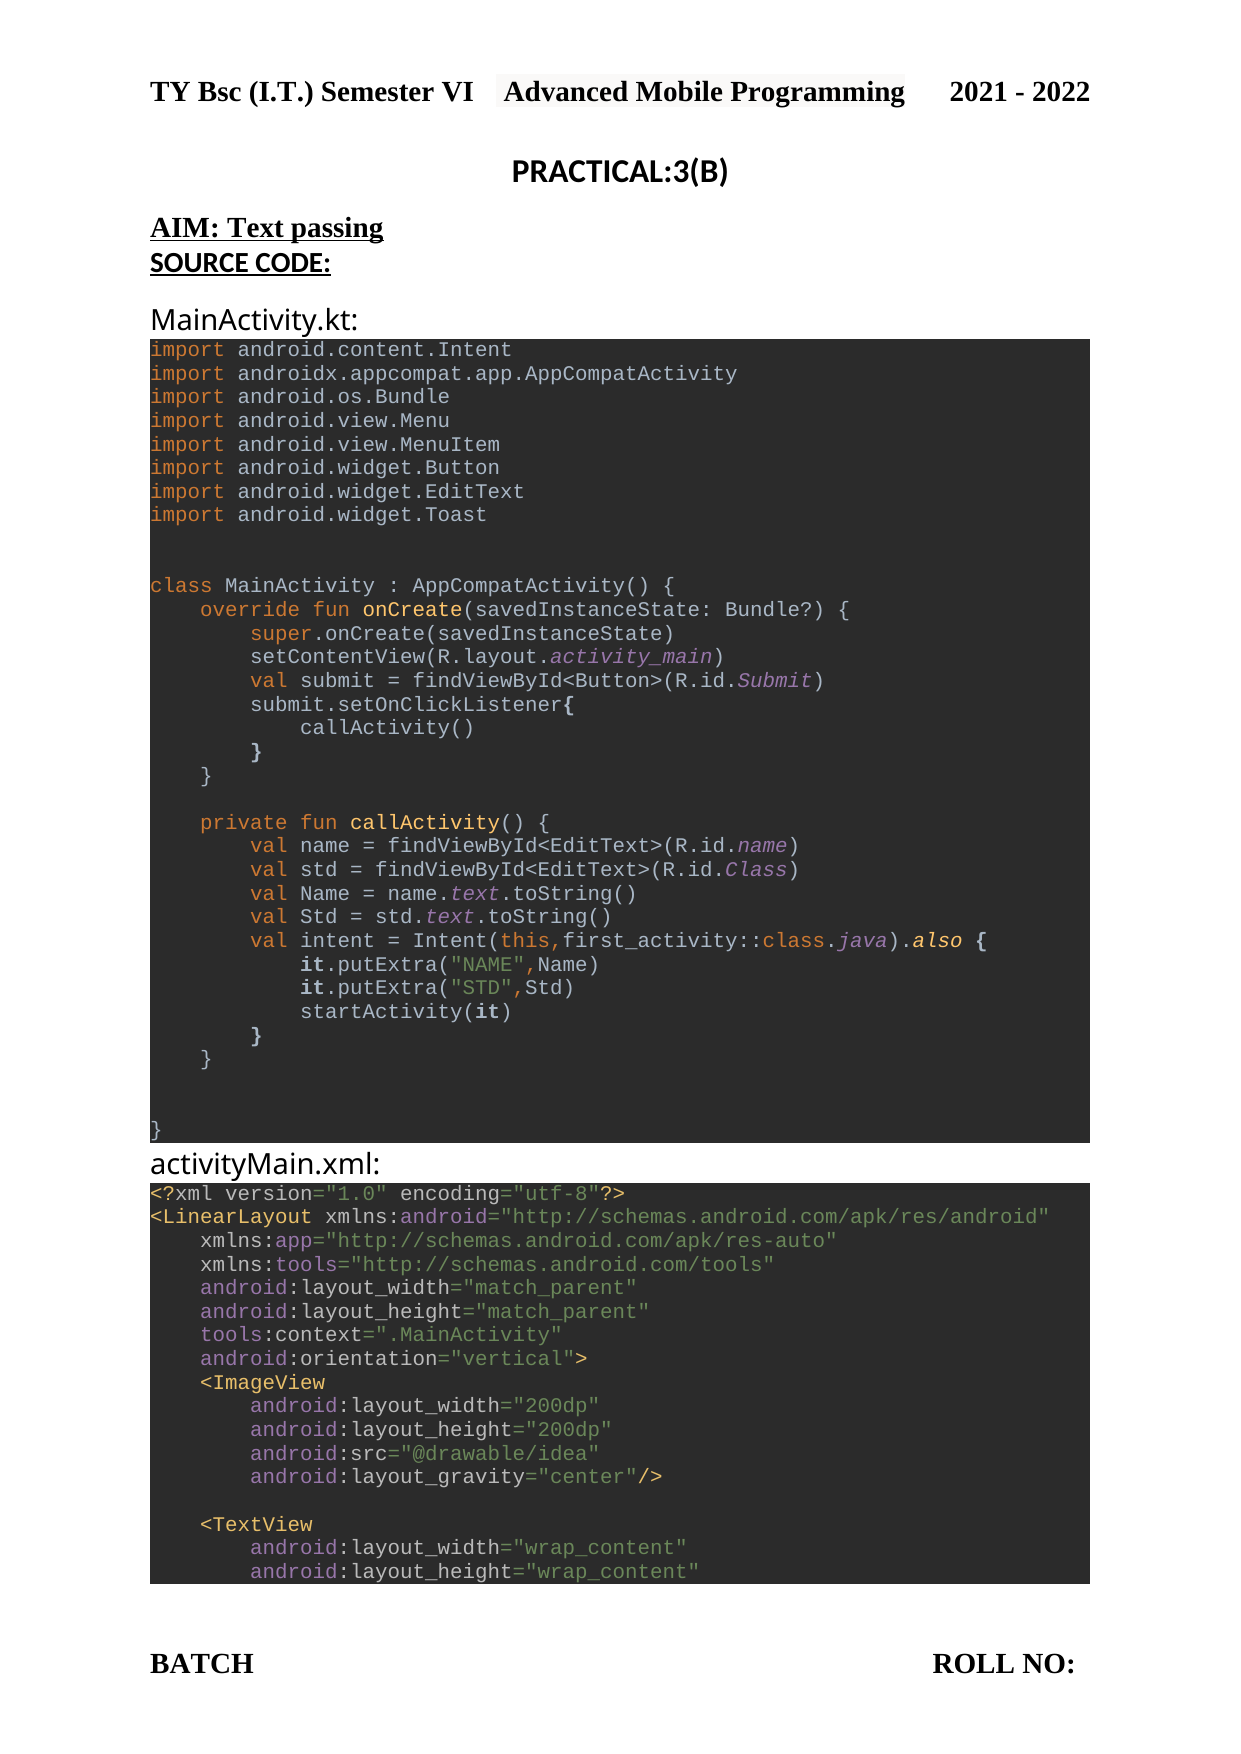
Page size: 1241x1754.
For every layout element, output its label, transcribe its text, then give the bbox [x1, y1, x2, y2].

text import android.content.Intent import androidx.appcompat.app.AppCompatActivity import android.os.Bundle import android.view.Menu import android.view.MenuItem import android.widget.Button import android.widget.EditText import android.widget.Toast class MainActivity : AppCompatActivity() { override fun onCreate(savedInstanceState: Bundle?) { super.onCreate(savedInstanceState) setContentView(R.layout.activity_main) val submit = findViewById<Button>(R.id.Submit) submit.setOnClickListener{ callActivity() } } private fun callActivity() { val name = findViewById<EditText>(R.id.name) val std = findViewById<EditText>(R.id.Class) val Name = name.text.toString() val Std = std.text.toString() val intent = Intent(this,first_activity::class.java).also { it.putExtra("NAME",Name) it.putExtra("STD",Std) startActivity(it) } } } [150, 339, 1090, 1143]
text AIM: Text passing [150, 211, 1090, 244]
text PRACTICAL:3(B) [150, 150, 1090, 191]
text MainActivity.kt: [150, 299, 1090, 339]
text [150, 1183, 1090, 1584]
text activityMain.xml: [150, 1143, 1090, 1183]
text SOURCE CODE: [150, 244, 1090, 280]
